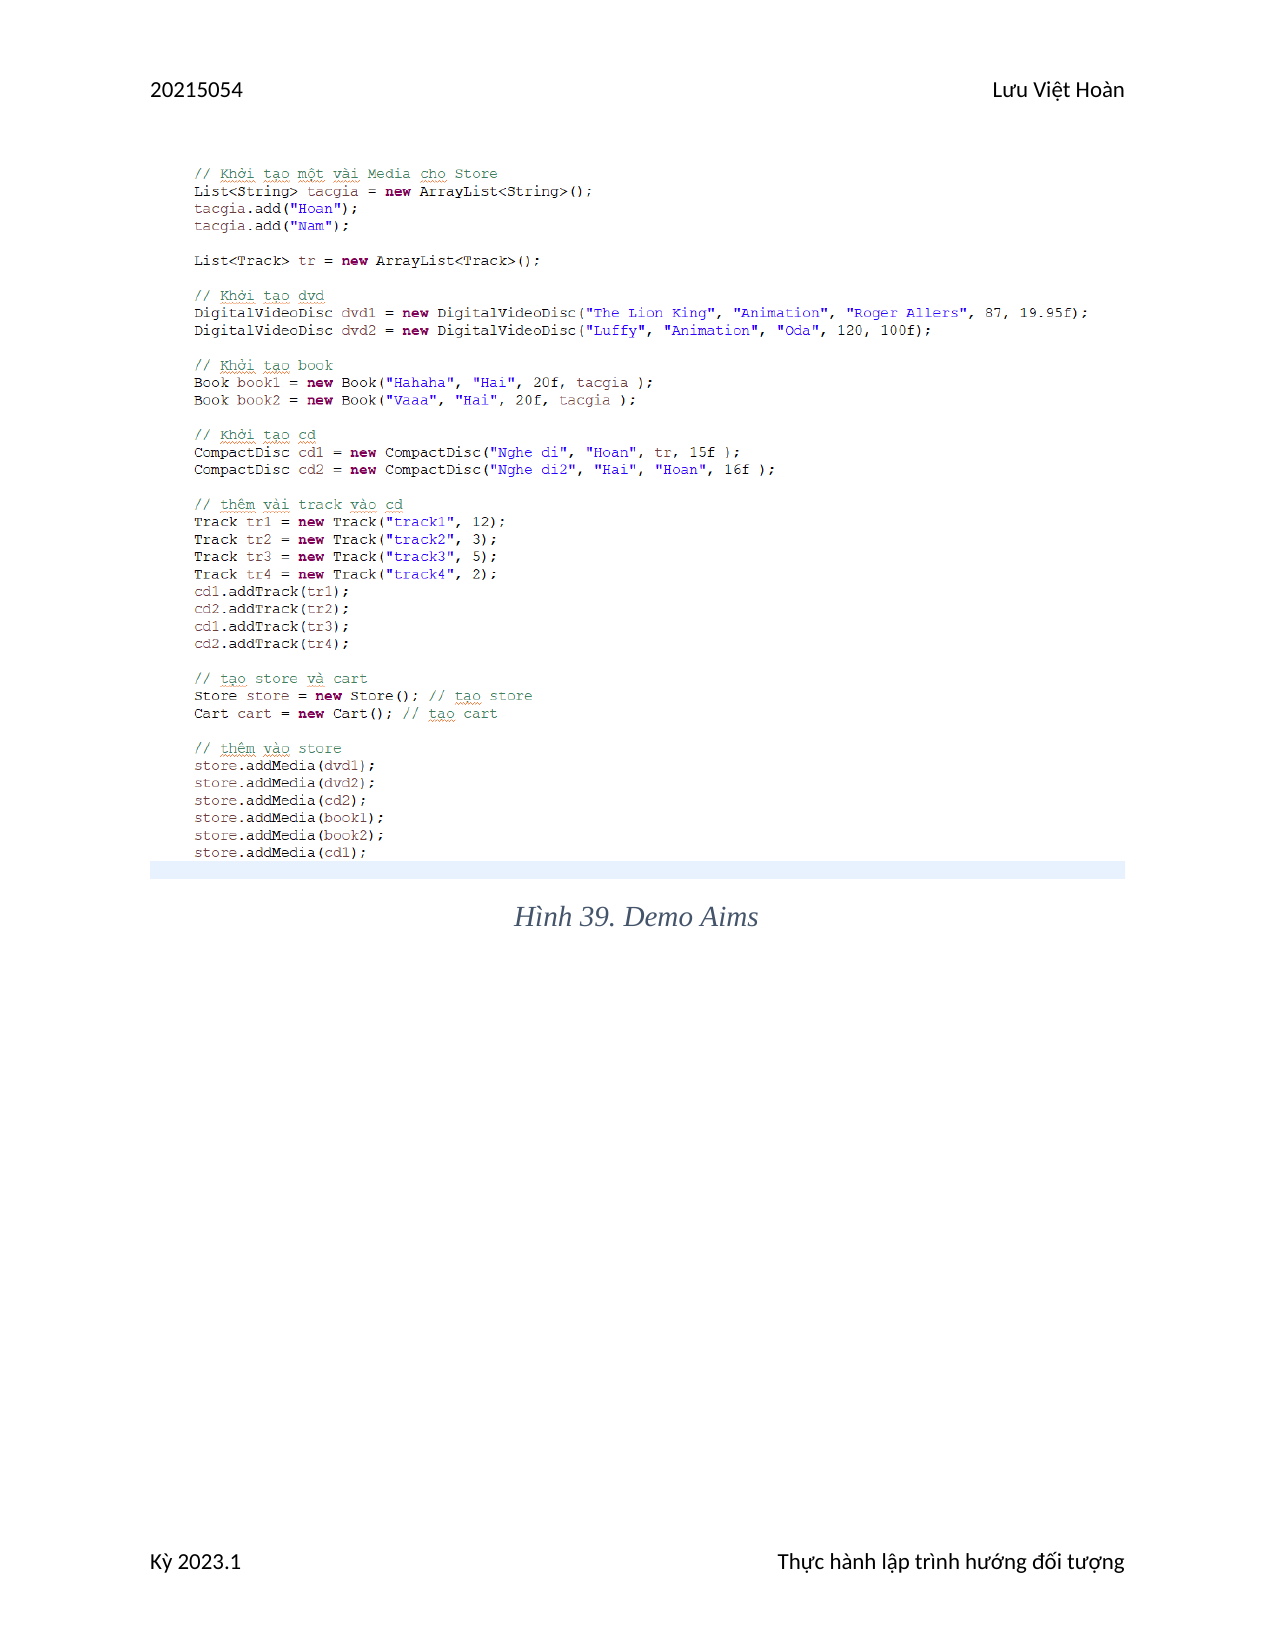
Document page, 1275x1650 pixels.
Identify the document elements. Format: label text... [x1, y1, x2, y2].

text Hình 39. Demo Aims [150, 899, 1125, 932]
picture [150, 150, 1125, 881]
